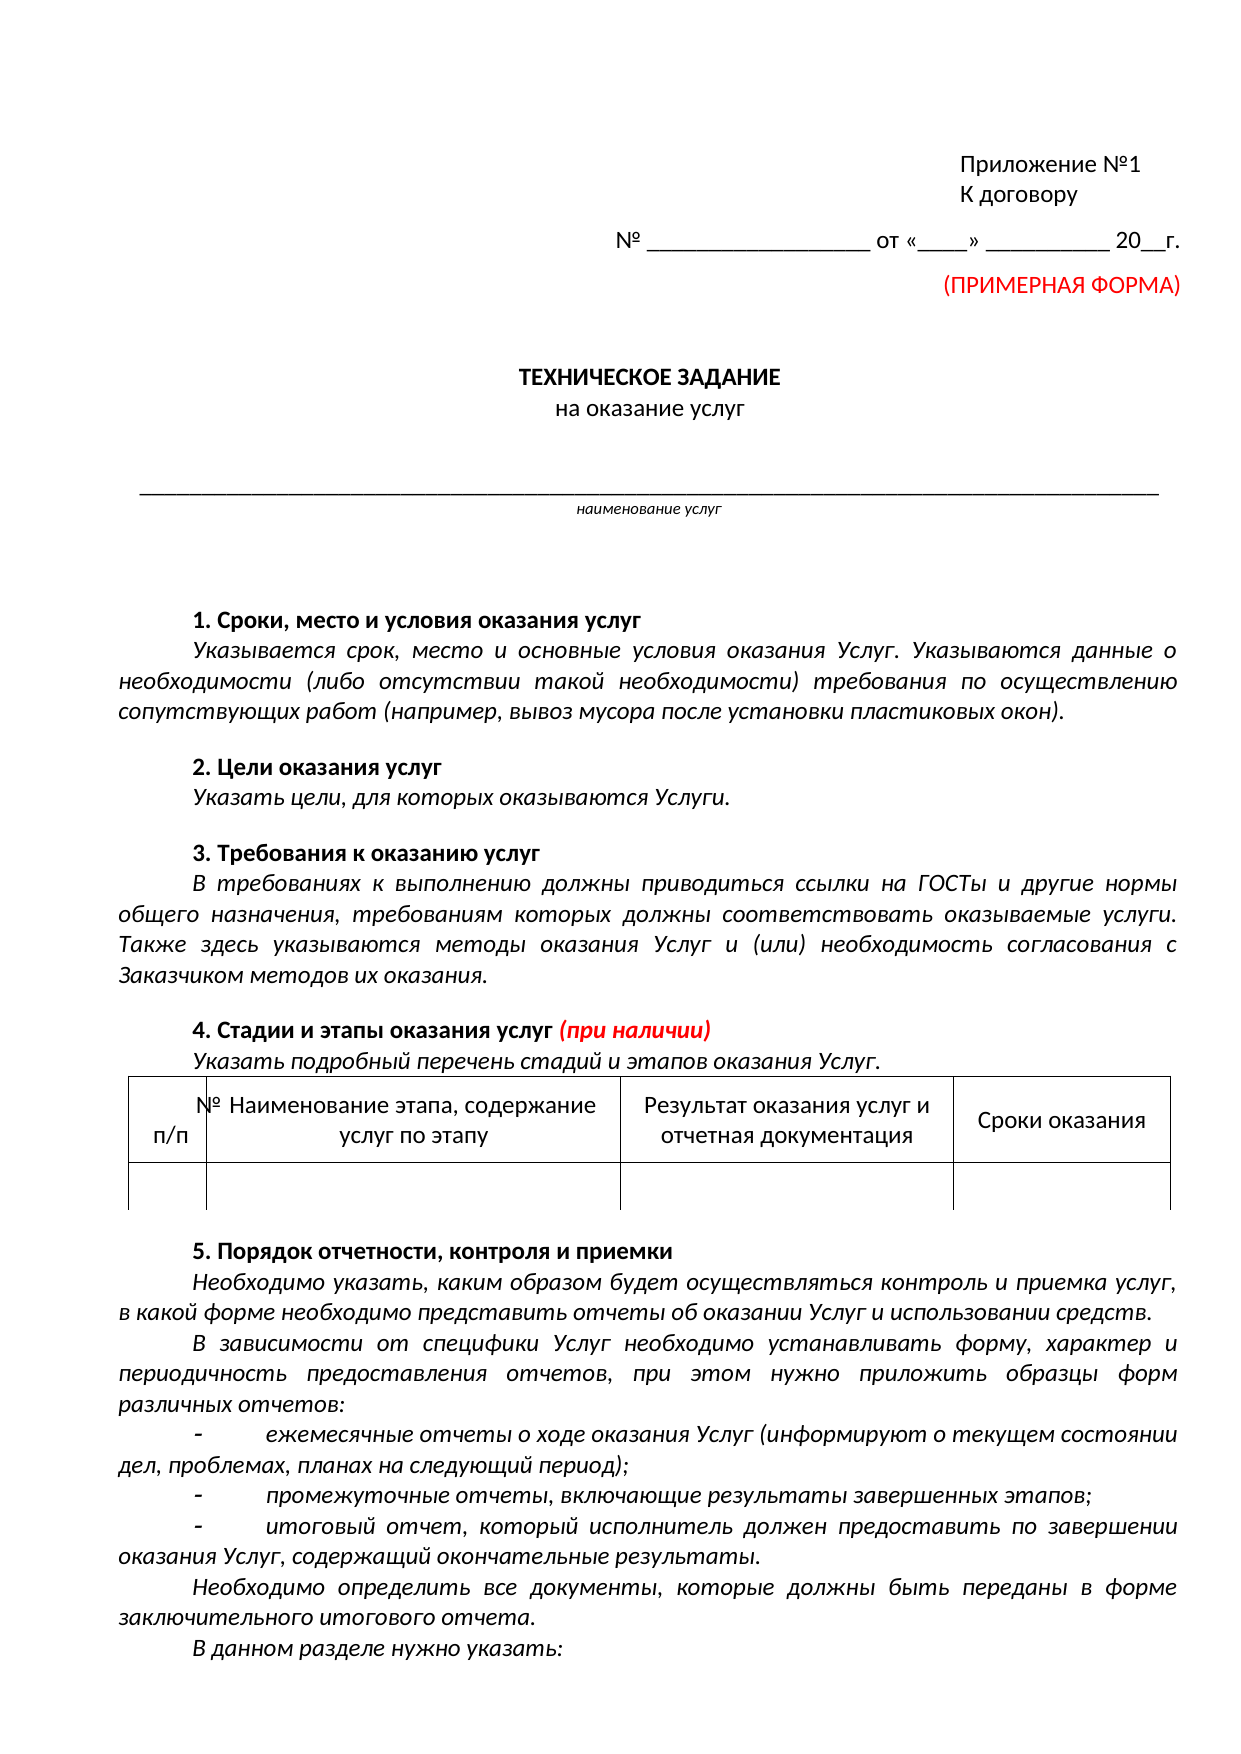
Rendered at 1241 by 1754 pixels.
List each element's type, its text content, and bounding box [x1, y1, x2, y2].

list итоговый отчет, который исполнитель должен предоставить по завершении оказания Услуг, содержащий окончательные результаты. [118, 1510, 1181, 1571]
text В данном разделе нужно указать: [118, 1632, 1181, 1663]
table_cell [207, 1163, 620, 1210]
text 4. Стадии и этапы оказания услуг (при наличии) [118, 1014, 1181, 1045]
text Указать подробный перечень стадий и этапов оказания Услуг. [118, 1045, 1181, 1076]
text № __________________ от «____» __________ 20__г. [118, 224, 1181, 254]
text Указывается срок, место и основные условия оказания Услуг. Указываются данные о необходимости (либо отсутствии такой необходимости) требования по осуществлению сопутствующих работ (например, вывоз мусора после установки пластиковых окон). [118, 634, 1181, 726]
text К договору [118, 178, 1181, 209]
text (ПРИМЕРНАЯ ФОРМА) [118, 270, 1181, 300]
text 1. Сроки, место и условия оказания услуг [118, 604, 1181, 634]
list ежемесячные отчеты о ходе оказания Услуг (информируют о текущем состоянии дел, проблемах, планах на следующий период); [118, 1418, 1181, 1479]
text В требованиях к выполнению должны приводиться ссылки на ГОСТы и другие нормы общего назначения, требованиям которых должны соответствовать оказываемые услуги. Также здесь указываются методы оказания Услуг и (или) необходимость согласования с Заказчиком методов их оказания. [118, 867, 1181, 989]
table_header № п/п [129, 1077, 206, 1162]
table_cell [621, 1163, 953, 1210]
text __________________________________________________________________________________ [118, 468, 1181, 498]
table_cell [954, 1163, 1170, 1210]
text 5. Порядок отчетности, контроля и приемки [118, 1235, 1181, 1266]
text Приложение №1 [118, 148, 1181, 178]
text ТЕХНИЧЕСКОЕ ЗАДАНИЕ [118, 361, 1181, 392]
table_header Результат оказания услуг и отчетная документация [621, 1077, 953, 1162]
table_cell [129, 1163, 206, 1210]
table_header Наименование этапа, содержание услуг по этапу [207, 1077, 620, 1162]
text Указать цели, для которых оказываются Услуги. [118, 781, 1181, 812]
text В зависимости от специфики Услуг необходимо устанавливать форму, характер и периодичность предоставления отчетов, при этом нужно приложить образцы форм различных отчетов: [118, 1327, 1181, 1418]
list промежуточные отчеты, включающие результаты завершенных этапов; [118, 1479, 1181, 1510]
text 3. Требования к оказанию услуг [118, 837, 1181, 867]
text наименование услуг [118, 498, 1181, 519]
text Необходимо определить все документы, которые должны быть переданы в форме заключительного итогового отчета. [118, 1571, 1181, 1632]
text 2. Цели оказания услуг [118, 751, 1181, 781]
table_header Сроки оказания [954, 1077, 1170, 1162]
text Необходимо указать, каким образом будет осуществляться контроль и приемка услуг, в какой форме необходимо представить отчеты об оказании Услуг и использовании средств. [118, 1266, 1181, 1327]
text на оказание услуг [118, 392, 1181, 422]
